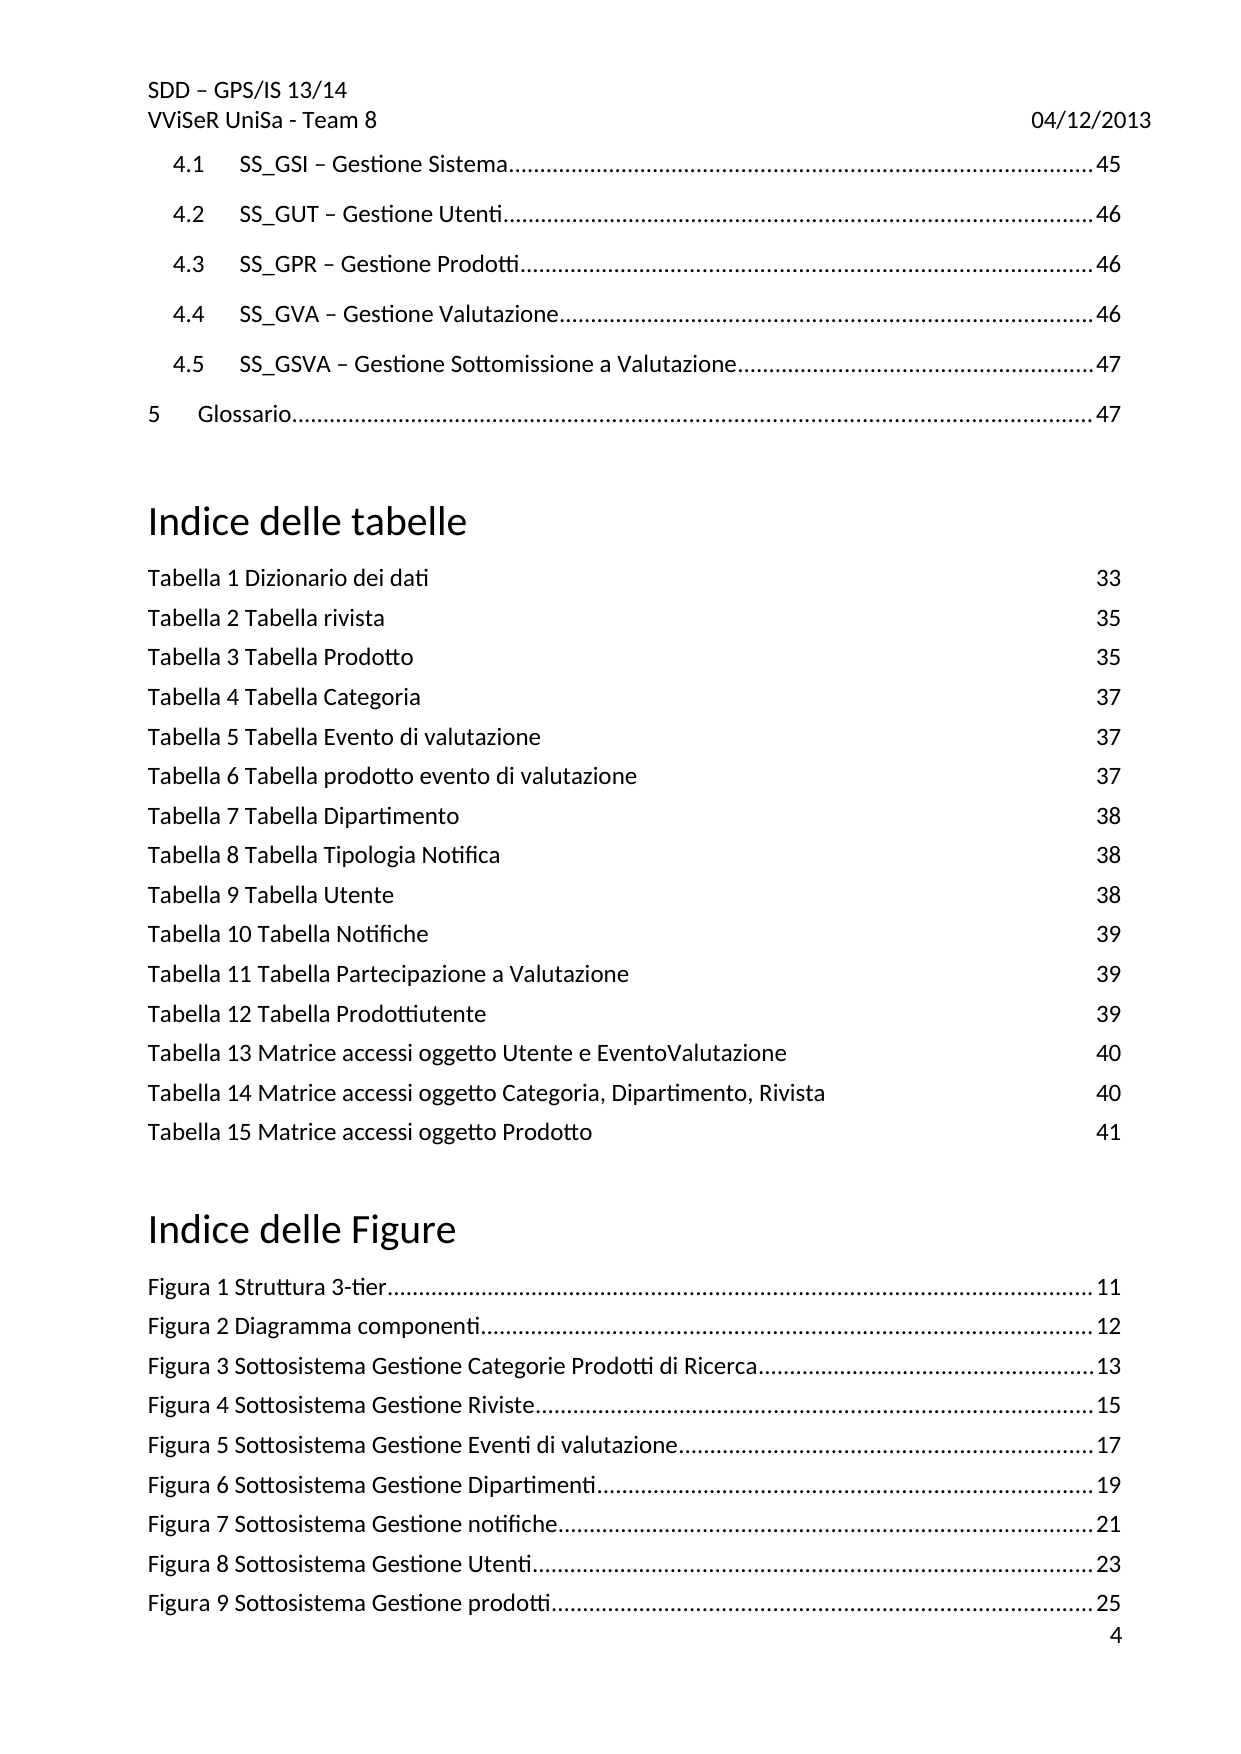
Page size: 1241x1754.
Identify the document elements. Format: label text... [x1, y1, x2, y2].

text Figura 9 Sottosistema Gestione prodotti 25 [148, 1587, 1122, 1618]
text Tabella 13 Matrice accessi oggetto Utente e EventoValutazione 40 [148, 1037, 1122, 1068]
text Figura 5 Sottosistema Gestione Eventi di valutazione 17 [148, 1429, 1122, 1460]
text Indice delle tabelle [148, 495, 1122, 546]
text Tabella 11 Tabella Partecipazione a Valutazione 39 [148, 958, 1122, 989]
text Figura 8 Sottosistema Gestione Utenti 23 [148, 1548, 1122, 1578]
text Tabella 9 Tabella Utente 38 [148, 879, 1122, 909]
text Tabella 14 Matrice accessi oggetto Categoria, Dipartimento, Rivista 40 [148, 1077, 1122, 1107]
text Tabella 3 Tabella Prodotto 35 [148, 642, 1122, 672]
text Figura 1 Struttura 3-tier 11 [148, 1271, 1122, 1301]
text Indice delle Figure [148, 1203, 1122, 1254]
text Tabella 2 Tabella rivista 35 [148, 602, 1122, 632]
text Tabella 6 Tabella prodotto evento di valutazione 37 [148, 760, 1122, 791]
text Figura 7 Sottosistema Gestione notifiche 21 [148, 1508, 1122, 1539]
text Tabella 4 Tabella Categoria 37 [148, 681, 1122, 712]
text Figura 6 Sottosistema Gestione Dipartimenti 19 [148, 1469, 1122, 1499]
text Figura 4 Sottosistema Gestione Riviste 15 [148, 1389, 1122, 1420]
text Tabella 10 Tabella Notifiche 39 [148, 919, 1122, 949]
text Tabella 7 Tabella Dipartimento 38 [148, 800, 1122, 830]
text Tabella 8 Tabella Tipologia Notifica 38 [148, 839, 1122, 870]
text Figura 2 Diagramma componenti 12 [148, 1310, 1122, 1341]
text Tabella 1 Dizionario dei dati 33 [148, 562, 1122, 593]
text Figura 3 Sottosistema Gestione Categorie Prodotti di Ricerca 13 [148, 1350, 1122, 1381]
text Tabella 12 Tabella Prodottiutente 39 [148, 998, 1122, 1028]
text Tabella 15 Matrice accessi oggetto Prodotto 41 [148, 1117, 1122, 1147]
text Tabella 5 Tabella Evento di valutazione 37 [148, 721, 1122, 751]
